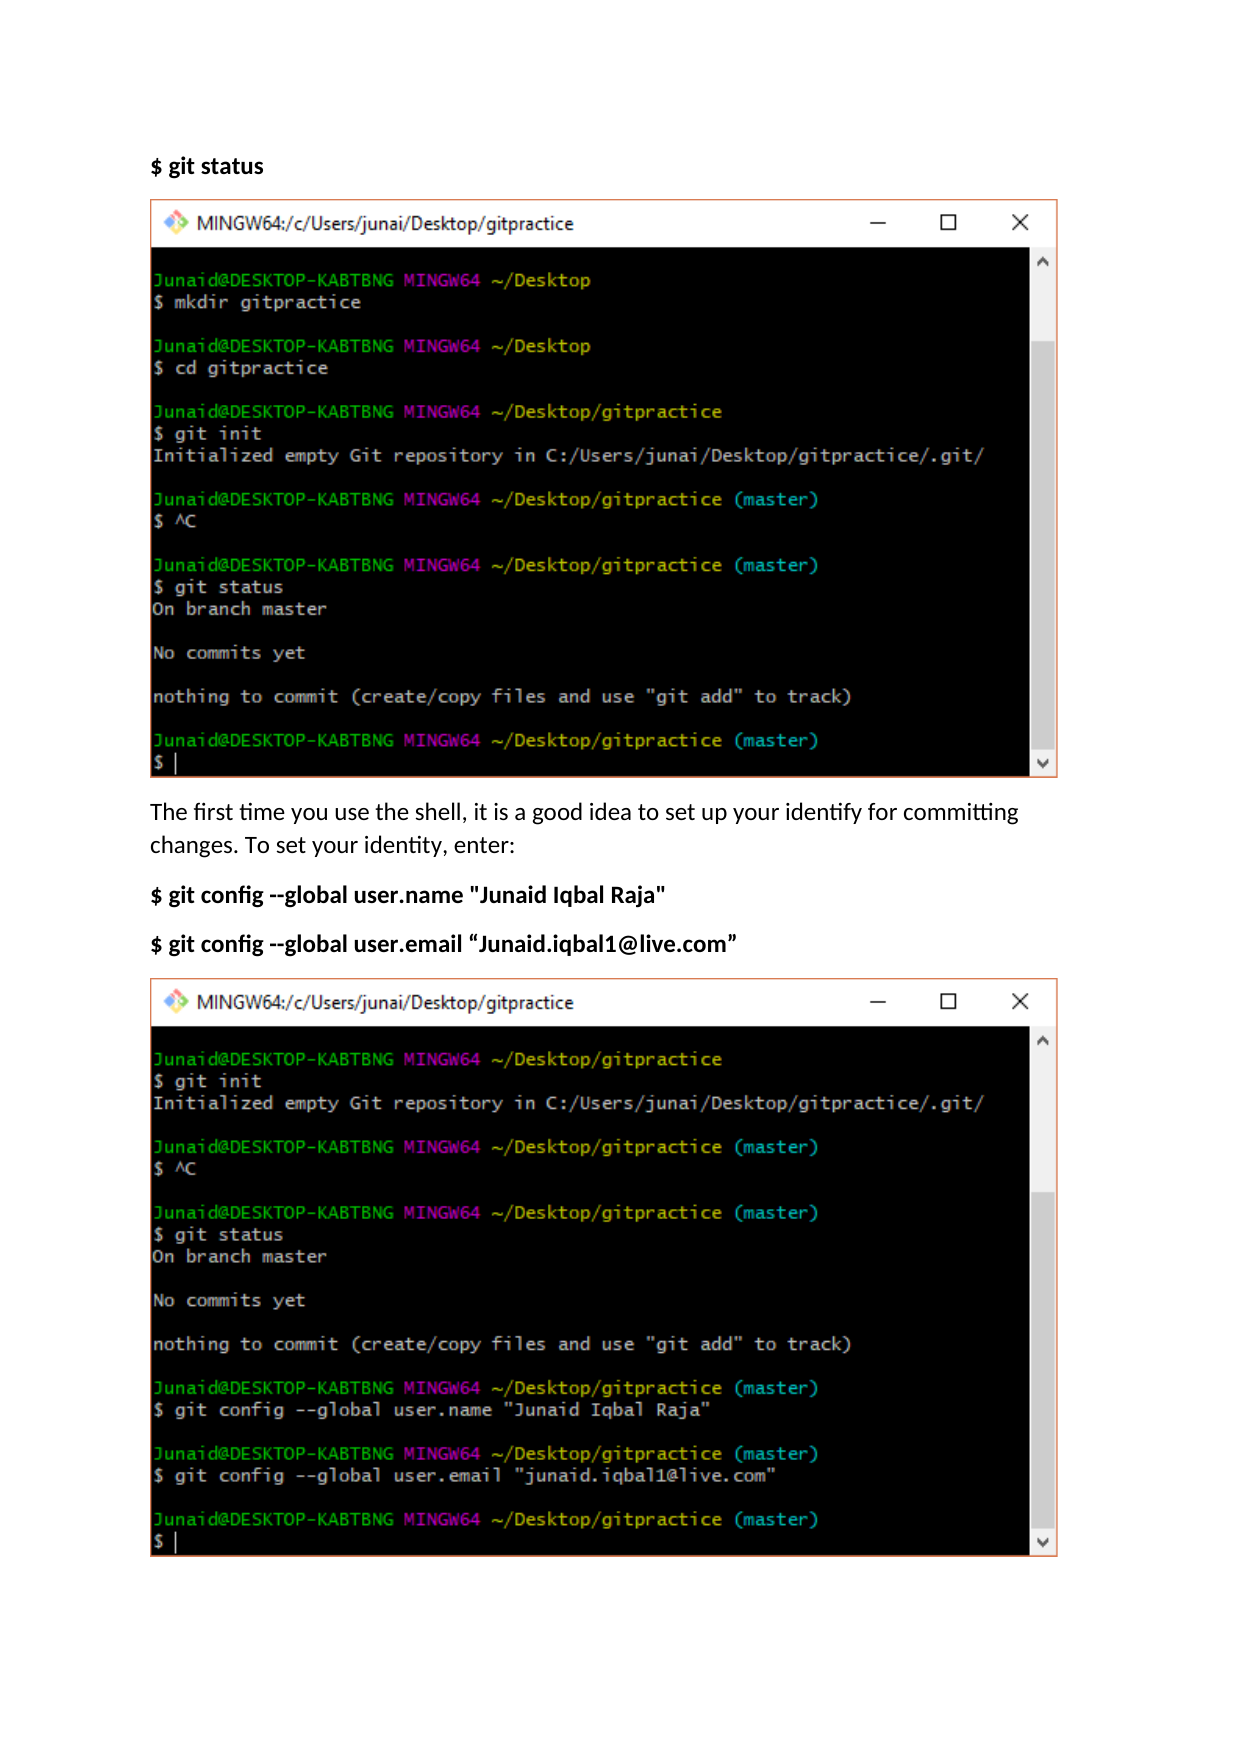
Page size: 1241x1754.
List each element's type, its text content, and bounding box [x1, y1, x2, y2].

text $ git config --global user.name "Junaid Iqbal Raja" [150, 879, 1090, 909]
text $ git config --global user.email “Junaid.iqbal1@live.com” [150, 929, 1090, 959]
picture [150, 978, 1058, 1557]
picture [150, 199, 1058, 778]
text $ git status [150, 150, 1090, 181]
text The first time you use the shell, it is a good idea to set up your identify for committing changes. To set your identity, enter: [150, 797, 1090, 860]
